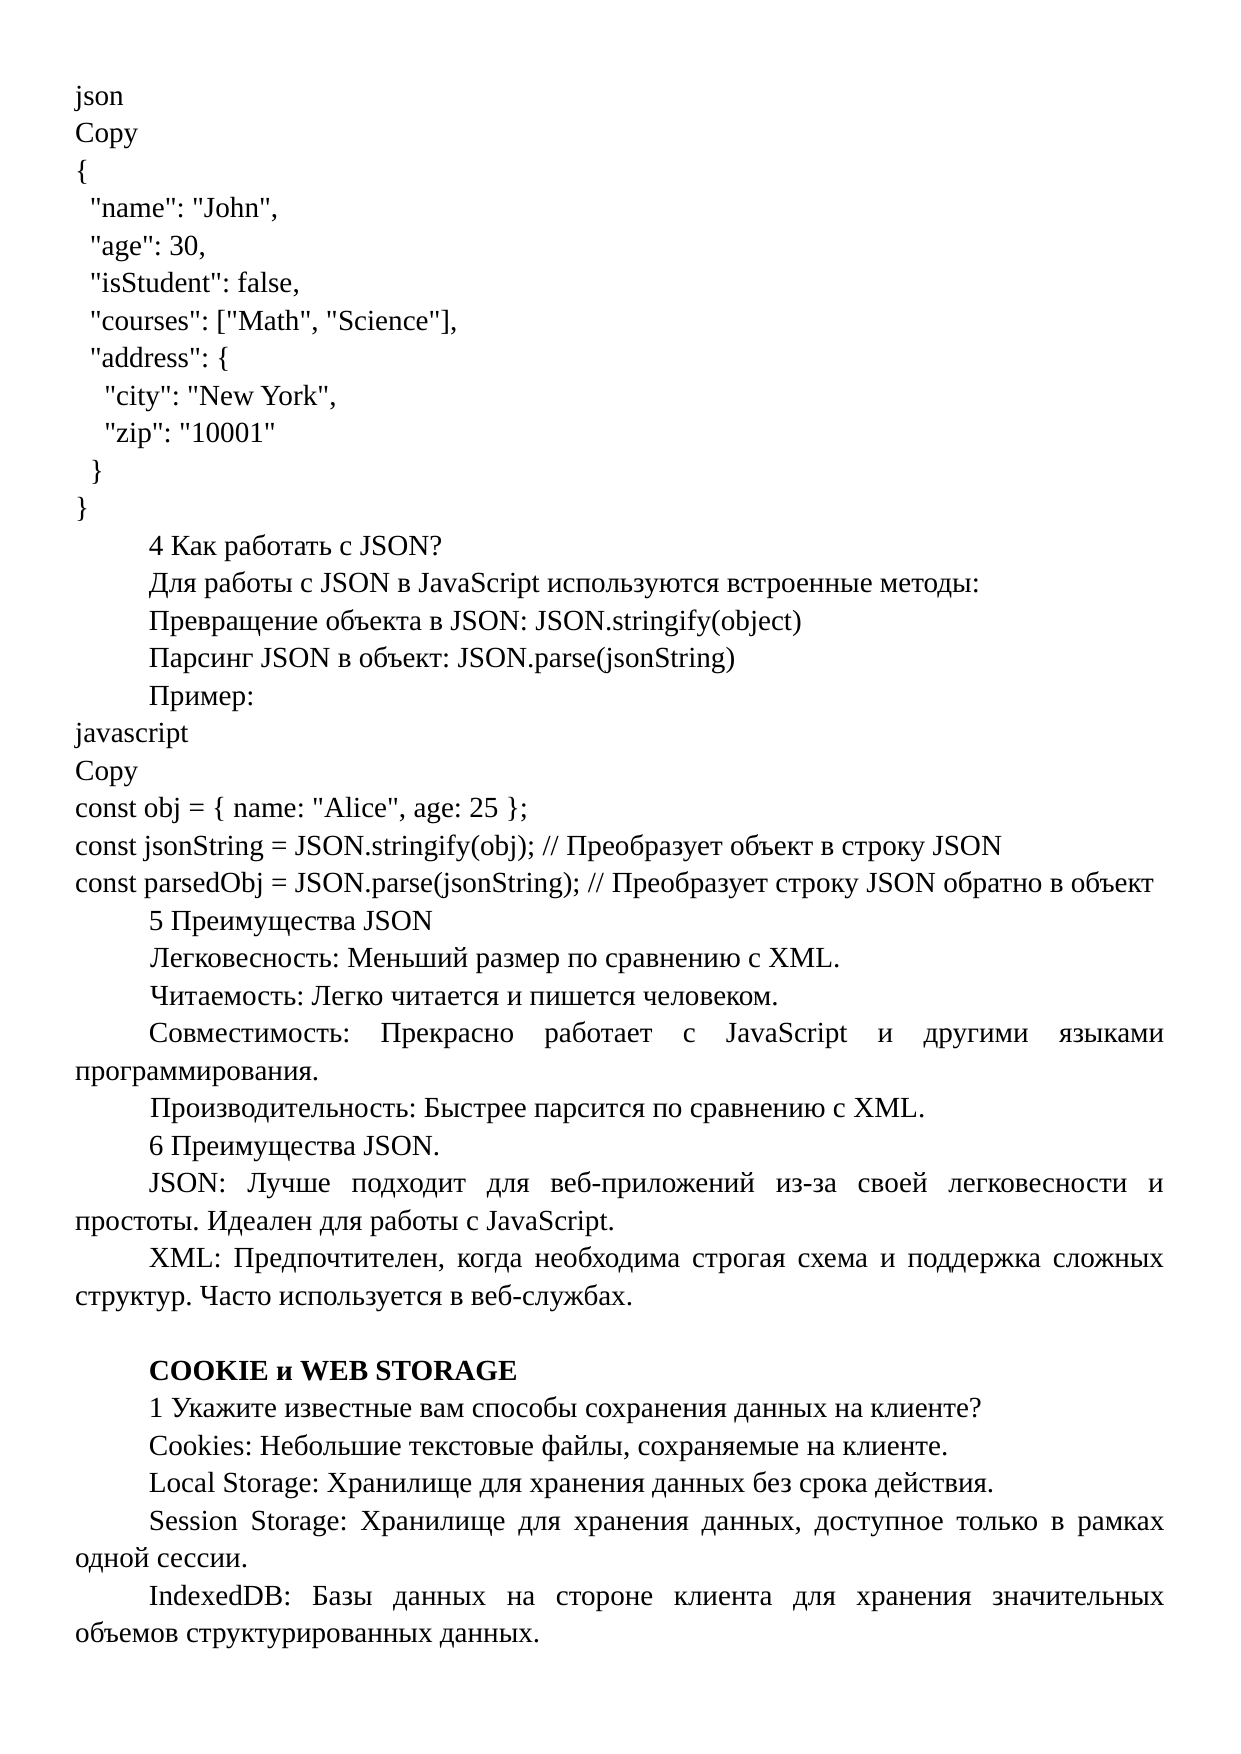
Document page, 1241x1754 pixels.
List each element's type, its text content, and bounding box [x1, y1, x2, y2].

text Copy [75, 112, 1165, 150]
text 4 Как работать с JSON? [75, 525, 1165, 562]
text Читаемость: Легко читается и пишется человеком. [150, 975, 1165, 1012]
text const obj = { name: "Alice", age: 25 }; [75, 787, 1165, 825]
text Легковесность: Меньший размер по сравнению с XML. [150, 937, 1165, 975]
text "age": 30, [75, 225, 1165, 262]
text 5 Преимущества JSON [75, 900, 1165, 937]
text Производительность: Быстрее парсится по сравнению с XML. [150, 1087, 1165, 1125]
text JSON: Лучше подходит для веб-приложений из-за своей легковесности и простоты. Идеален для работы с JavaScript. [75, 1162, 1165, 1237]
text const jsonString = JSON.stringify(obj); // Преобразует объект в строку JSON [75, 825, 1165, 862]
text Session Storage: Хранилище для хранения данных, доступное только в рамках одной сессии. [75, 1500, 1165, 1575]
text IndexedDB: Базы данных на стороне клиента для хранения значительных объемов структурированных данных. [75, 1575, 1165, 1650]
text "isStudent": false, [75, 262, 1165, 300]
text XML: Предпочтителен, когда необходима строгая схема и поддержка сложных структур. Часто используется в веб-службах. [75, 1237, 1165, 1312]
text 1 Укажите известные вам способы сохранения данных на клиенте? [75, 1387, 1165, 1425]
text Пример: [75, 675, 1165, 712]
text const parsedObj = JSON.parse(jsonString); // Преобразует строку JSON обратно в объект [75, 862, 1165, 900]
text Превращение объекта в JSON: JSON.stringify(object) [75, 600, 1165, 637]
text Cookies: Небольшие текстовые файлы, сохраняемые на клиенте. [75, 1425, 1165, 1462]
text "zip": "10001" [75, 412, 1165, 450]
text Парсинг JSON в объект: JSON.parse(jsonString) [75, 637, 1165, 675]
text { [75, 150, 1165, 187]
text javascript [75, 712, 1165, 750]
text COOKIE и WEB STORAGE [75, 1350, 1165, 1387]
text 6 Преимущества JSON. [75, 1125, 1165, 1162]
text Для работы с JSON в JavaScript используются встроенные методы: [75, 562, 1165, 600]
text "name": "John", [75, 187, 1165, 225]
text Copy [75, 750, 1165, 787]
text json [75, 75, 1165, 112]
text Local Storage: Хранилище для хранения данных без срока действия. [75, 1462, 1165, 1500]
text "courses": ["Math", "Science"], [75, 300, 1165, 337]
text "address": { [75, 337, 1165, 375]
text "city": "New York", [75, 375, 1165, 412]
text } [75, 487, 1165, 525]
text } [75, 450, 1165, 487]
text Совместимость: Прекрасно работает с JavaScript и другими языками программирования. [75, 1012, 1165, 1087]
